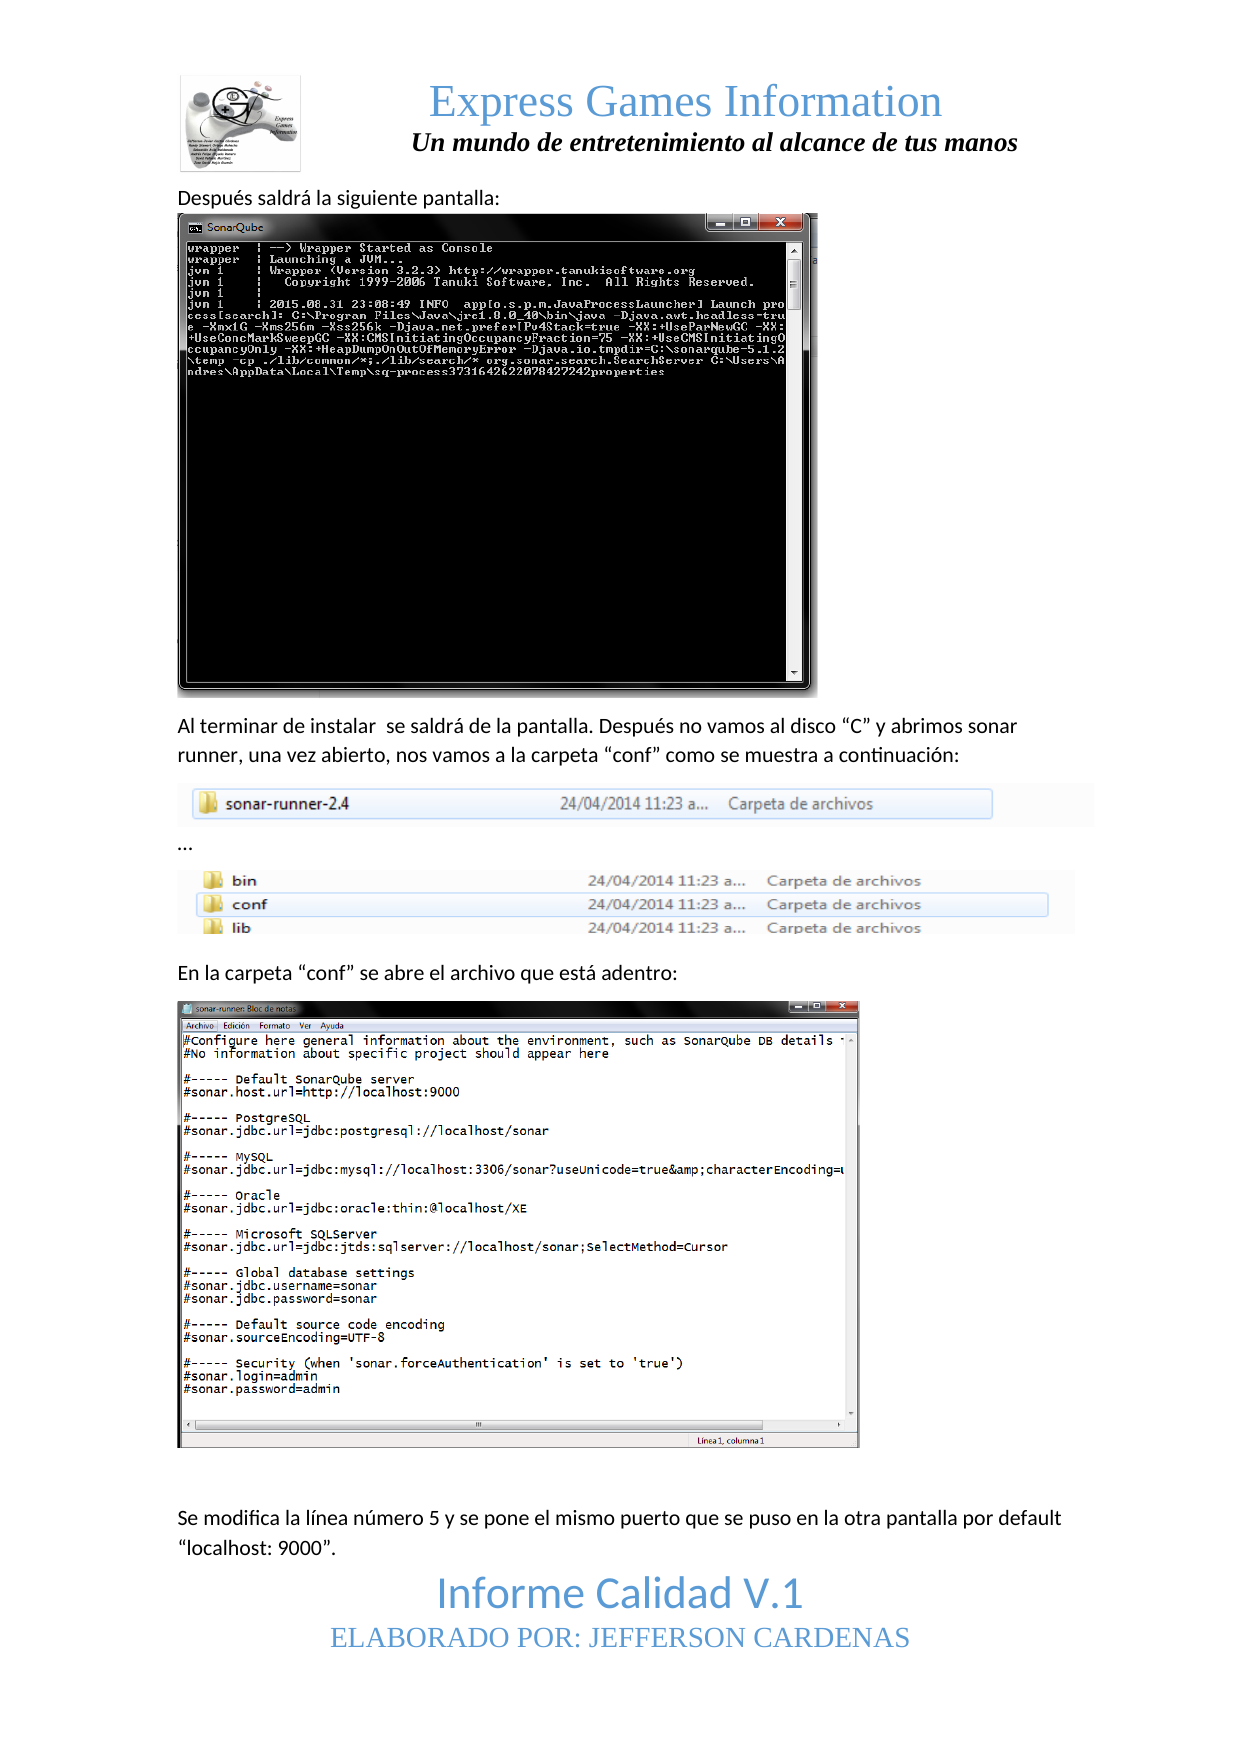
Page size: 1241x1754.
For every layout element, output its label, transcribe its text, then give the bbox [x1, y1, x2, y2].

picture [177, 213, 818, 698]
picture [177, 870, 1075, 934]
picture [177, 783, 1095, 827]
text … [177, 827, 1063, 855]
picture [177, 1001, 860, 1448]
picture [177, 73, 303, 174]
text Al terminar de instalar se saldrá de la pantalla. Después no vamos al disco “C” y abrimos sonar runner, una vez abierto, nos vamos a la carpeta “conf” como se muestra a continuación: [177, 712, 1063, 768]
text En la carpeta “conf” se abre el archivo que está adentro: [177, 959, 1063, 986]
text Se modifica la línea número 5 y se pone el mismo puerto que se puso en la otra pantalla por default “localhost: 9000”. [177, 1504, 1063, 1560]
